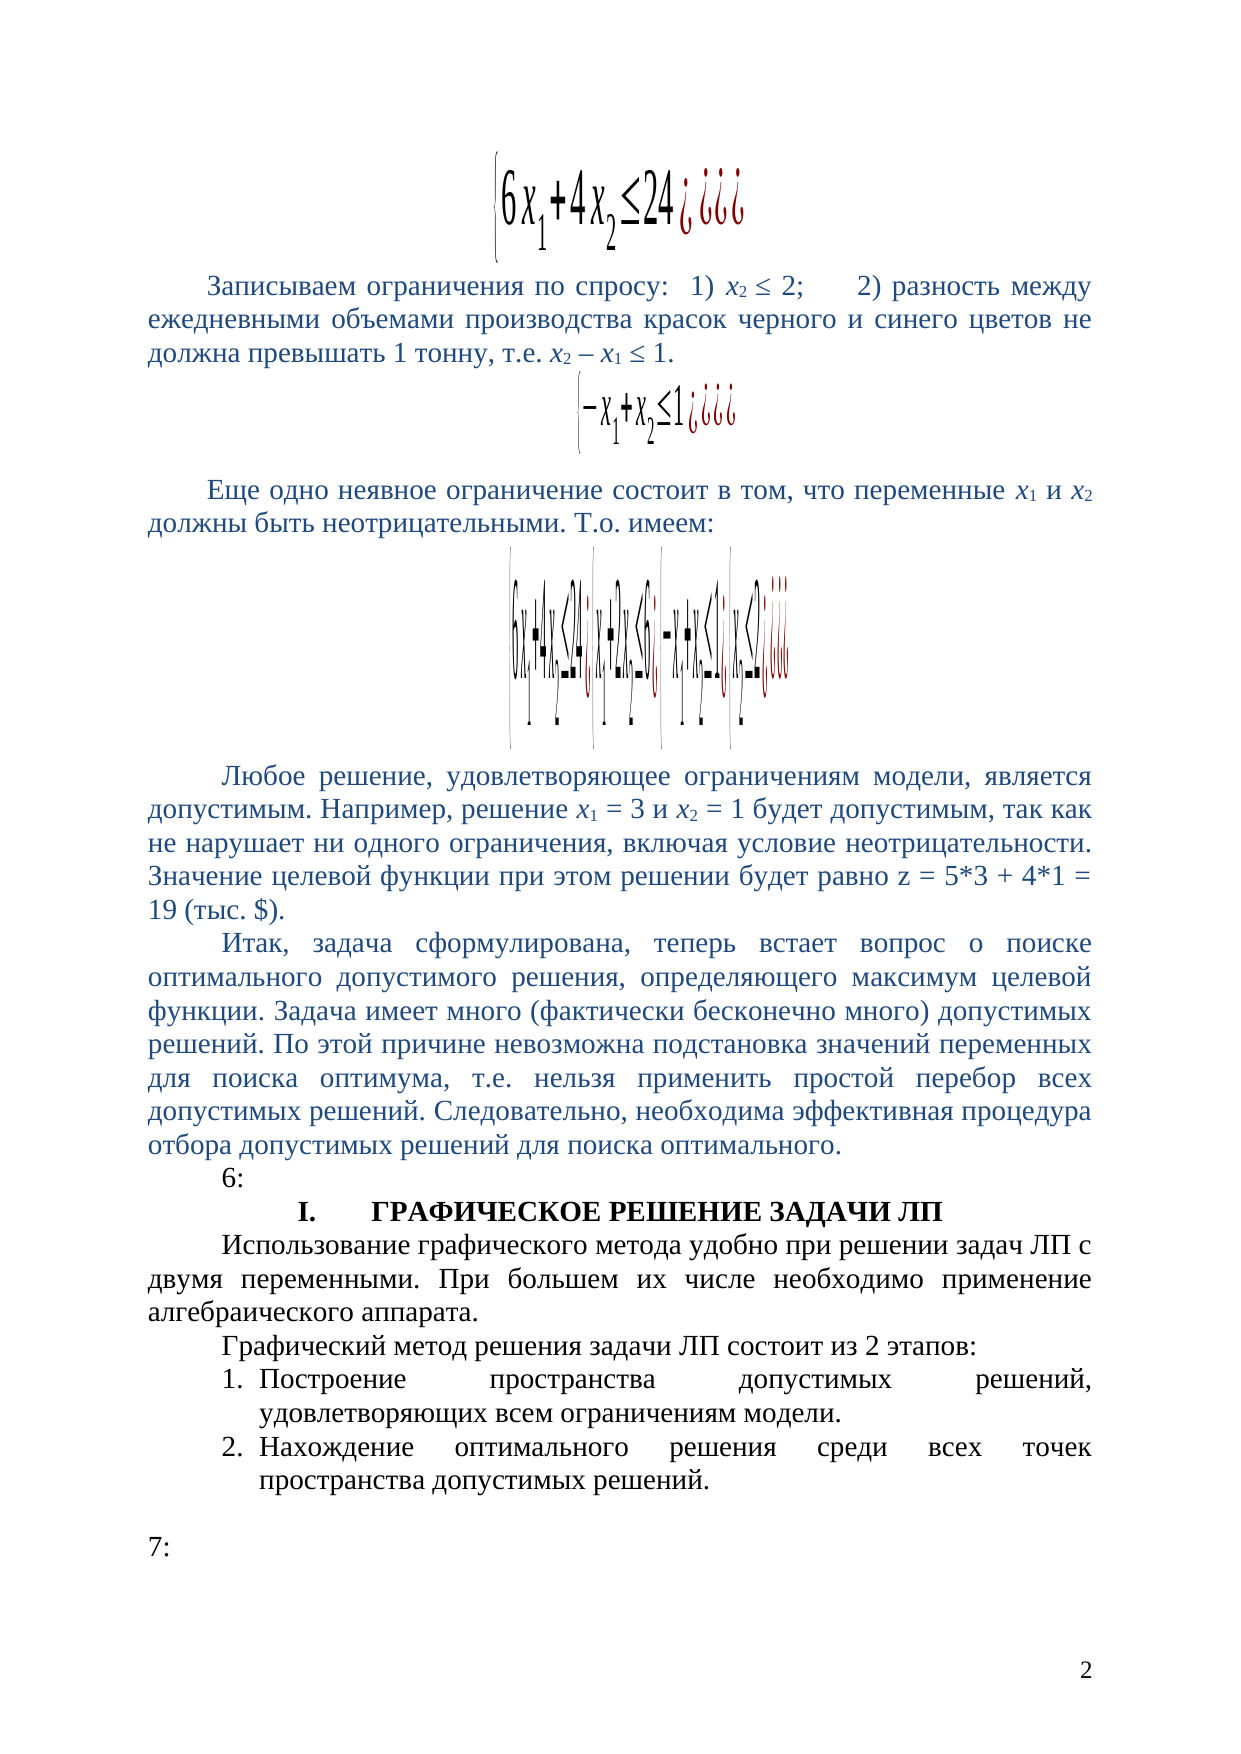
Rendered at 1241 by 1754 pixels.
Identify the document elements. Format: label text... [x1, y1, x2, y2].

text Любое решение, удовлетворяющее ограничениям модели, является допустимым. Например, решение х1 = 3 и х2 = 1 будет допустимым, так как не нарушает ни одного ограничения, включая условие неотрицательности. Значение целевой функции при этом решении будет равно z = 5*3 + 4*1 = 19 (тыс. $). [148, 758, 1093, 926]
text Графический метод решения задачи ЛП состоит из 2 этапов: [148, 1328, 1093, 1362]
list Нахождение оптимального решения среди всех точек пространства допустимых решений. [221, 1429, 1093, 1496]
text Использование графического метода удобно при решении задач ЛП с двумя переменными. При большем их числе необходимо применение алгебраического аппарата. [148, 1227, 1093, 1328]
list Графическое решение ЗАДАЧИ ЛП [148, 1194, 1093, 1227]
text 7: [148, 1529, 1093, 1563]
text Итак, задача сформулирована, теперь встает вопрос о поиске оптимального допустимого решения, определяющего максимум целевой функции. Задача имеет много (фактически бесконечно много) допустимых решений. По этой причине невозможна подстановка значений переменных для поиска оптимума, т.е. нельзя применить простой перебор всех допустимых решений. Следовательно, необходима эффективная процедура отбора допустимых решений для поиска оптимального. [148, 926, 1093, 1160]
list Построение пространства допустимых решений, удовлетворяющих всем ограничениям модели. [221, 1362, 1093, 1429]
text Записываем ограничения по спросу: 1) х2 ≤ 2; 2) разность между ежедневными объемами производства красок черного и синего цветов не должна превышать 1 тонну, т.е. х2 – х1 ≤ 1. [148, 268, 1093, 368]
text 6: [148, 1160, 1093, 1194]
text Еще одно неявное ограничение состоит в том, что переменные х1 и х2 должны быть неотрицательными. Т.о. имеем: [148, 472, 1093, 539]
